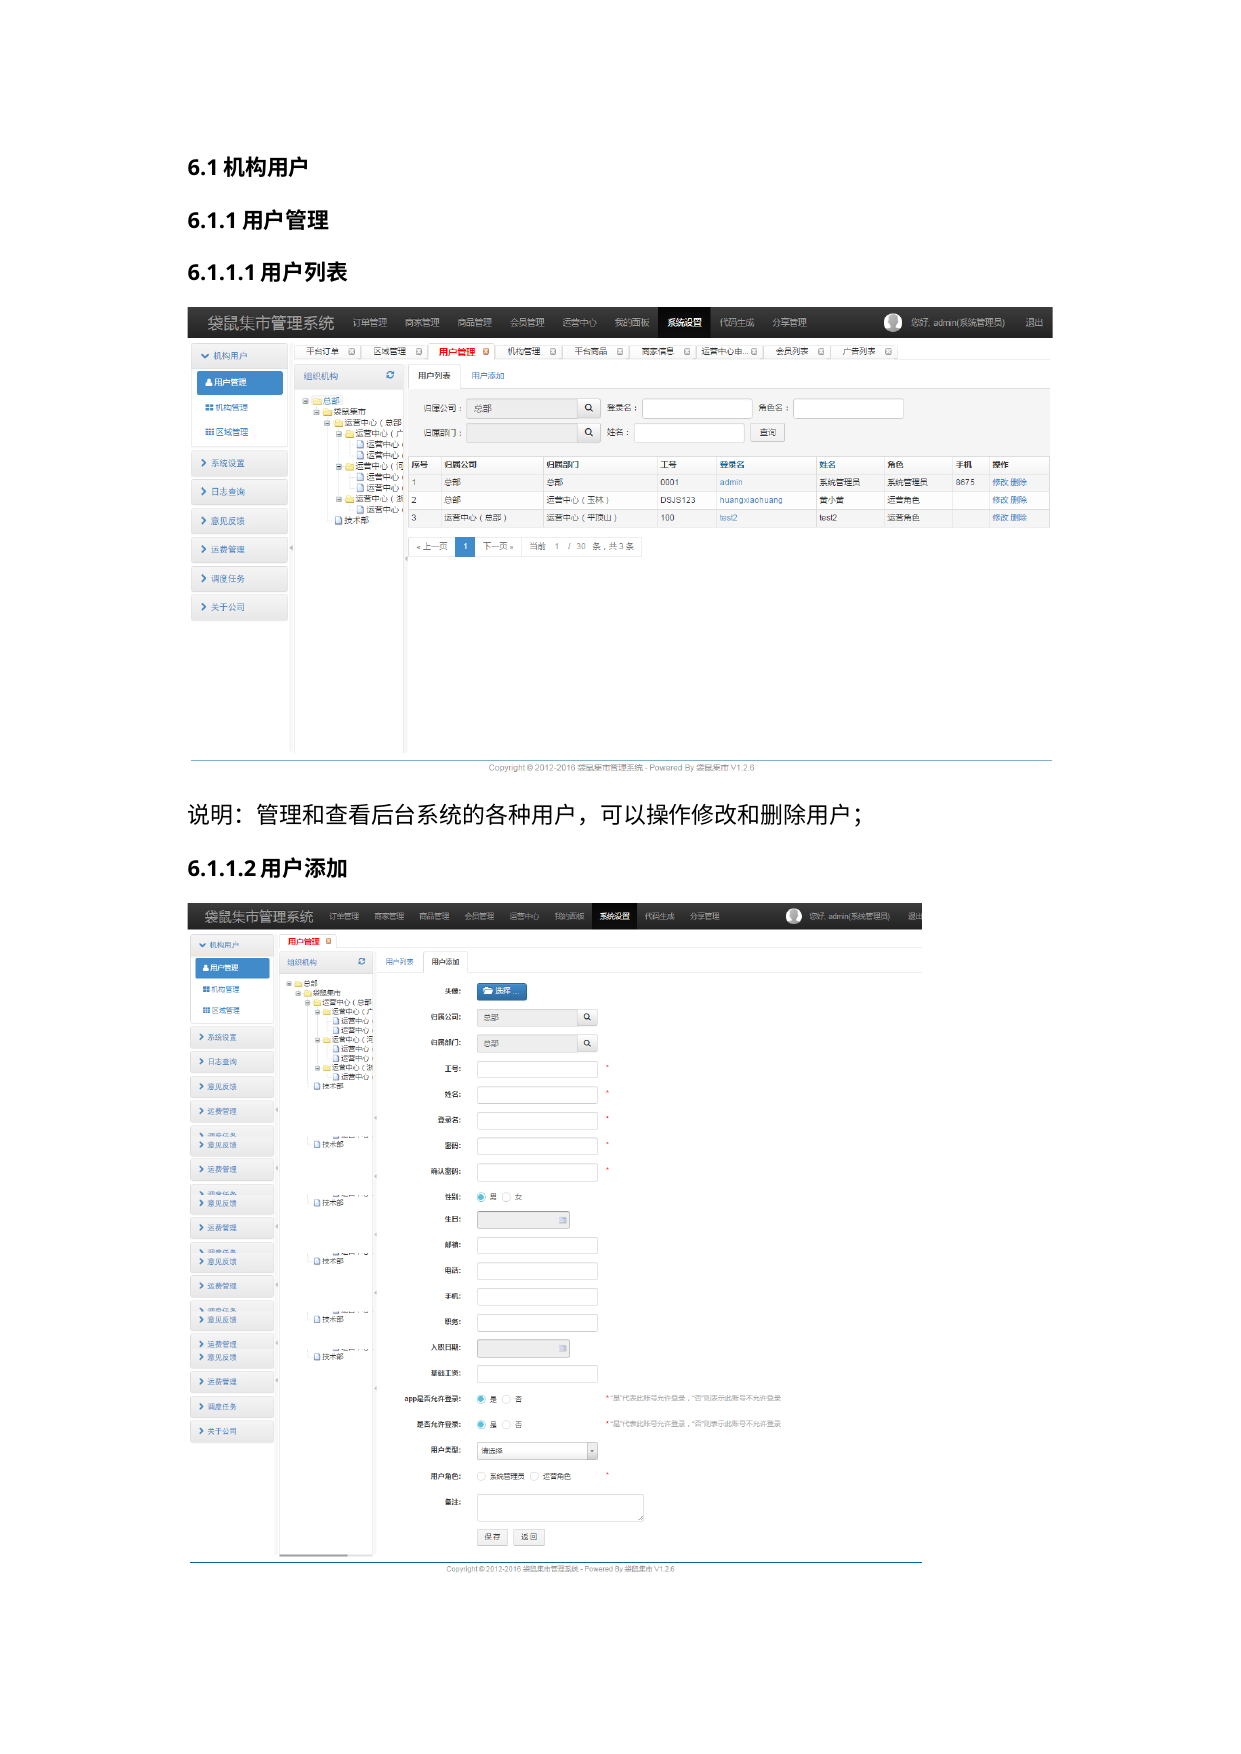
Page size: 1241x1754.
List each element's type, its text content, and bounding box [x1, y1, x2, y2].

text 6.1机构用户 [187, 150, 1053, 182]
picture [187, 307, 1053, 777]
text 6.1.1用户管理 [187, 203, 1053, 234]
picture [187, 903, 922, 1577]
text 6.1.1.2用户添加 [187, 851, 1053, 883]
text 说明：管理和查看后台系统的各种用户，可以操作修改和删除用户； [187, 797, 1053, 830]
text 6.1.1.1用户列表 [187, 255, 1053, 287]
